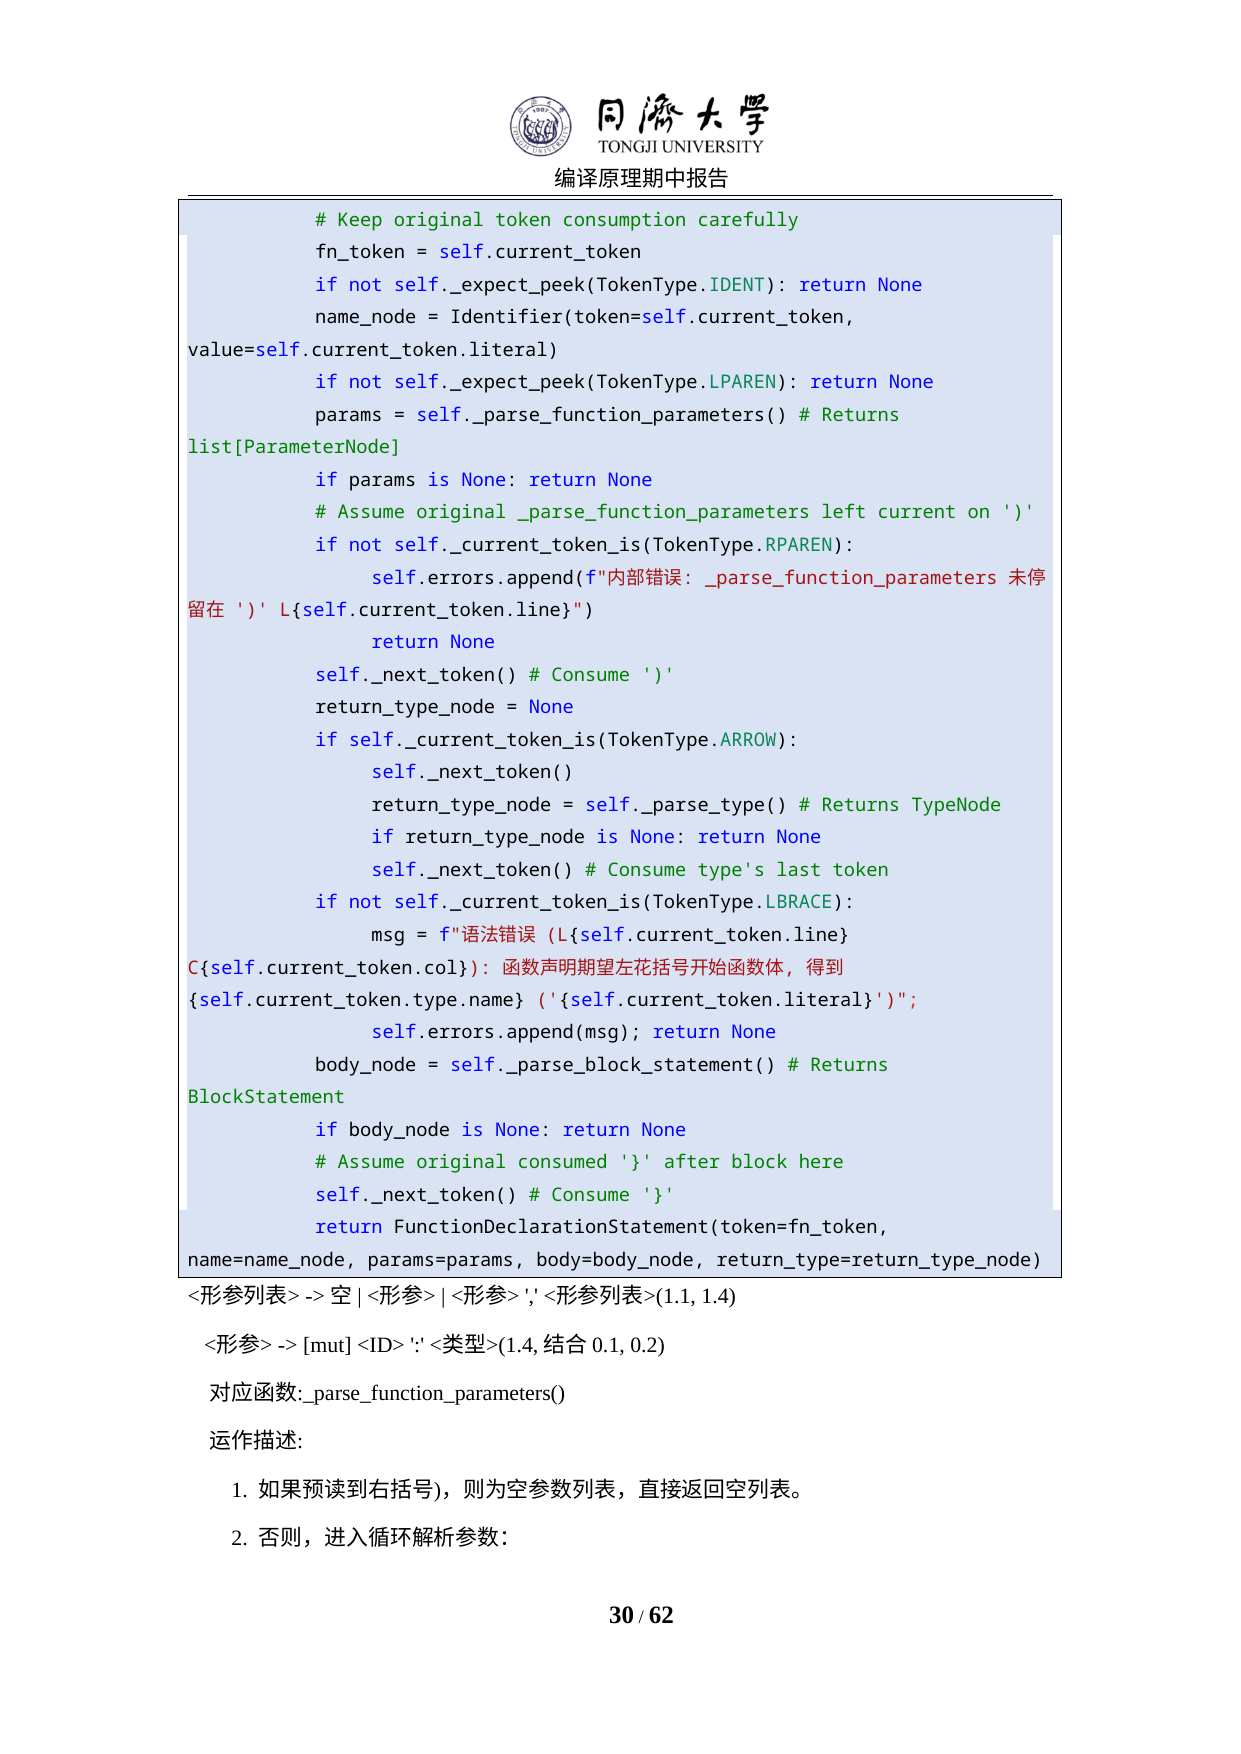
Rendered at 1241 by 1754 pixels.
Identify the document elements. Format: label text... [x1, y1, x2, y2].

text # Keep original token consumption carefully [179, 200, 1061, 235]
picture [503, 88, 775, 161]
text if not self._current_token_is(TokenType.RPAREN): [187, 527, 1053, 560]
text return None [187, 625, 1053, 657]
text body_node = self._parse_block_statement() # Returns BlockStatement [187, 1047, 1053, 1112]
text name_node = Identifier(token=self.current_token, value=self.current_token.literal) [187, 300, 1053, 365]
text if not self._expect_peek(TokenType.IDENT): return None [187, 267, 1053, 300]
text return FunctionDeclarationStatement(token=fn_token, name=name_node, params=params, body=body_node, return_type=return_type_node) [179, 1207, 1061, 1277]
text self._next_token() # Consume '}' [187, 1177, 1053, 1207]
text self._next_token() # Consume type's last token [187, 852, 1053, 885]
text if return_type_node is None: return None [187, 820, 1053, 852]
text self.errors.append(f"内部错误: _parse_function_parameters 未停留在 ')' L{self.current_token.line}") [187, 560, 1053, 625]
text 2. 否则，进入循环解析参数： [187, 1520, 1053, 1552]
text fn_token = self.current_token [187, 235, 1053, 267]
text if self._current_token_is(TokenType.ARROW): [187, 722, 1053, 755]
text return_type_node = self._parse_type() # Returns TypeNode [187, 787, 1053, 820]
text msg = f"语法错误 (L{self.current_token.line} C{self.current_token.col}): 函数声明期望左花括号开始函数体, 得到 {self.current_token.type.name} ('{self.current_token.literal}')"; [187, 917, 1053, 1015]
text <形参列表> -> 空 | <形参> | <形参> ',' <形参列表>(1.1, 1.4) [187, 1278, 1053, 1311]
text 运作描述: [187, 1423, 1053, 1456]
text self._next_token() # Consume ')' [187, 657, 1053, 690]
text self.errors.append(msg); return None [187, 1015, 1053, 1047]
text if not self._current_token_is(TokenType.LBRACE): [187, 885, 1053, 917]
text 对应函数:_parse_function_parameters() [187, 1375, 1053, 1407]
text # Assume original _parse_function_parameters left current on ')' [187, 495, 1053, 527]
text # Assume original consumed '}' after block here [187, 1145, 1053, 1177]
text return_type_node = None [187, 690, 1053, 722]
text if body_node is None: return None [187, 1112, 1053, 1145]
text self._next_token() [187, 755, 1053, 787]
text 1. 如果预读到右括号)，则为空参数列表，直接返回空列表。 [187, 1471, 1053, 1504]
text params = self._parse_function_parameters() # Returns list[ParameterNode] [187, 397, 1053, 462]
text if not self._expect_peek(TokenType.LPAREN): return None [187, 365, 1053, 397]
text <形参> -> [mut] <ID> ':' <类型>(1.4, 结合0.1, 0.2) [187, 1326, 1053, 1359]
text if params is None: return None [187, 462, 1053, 495]
